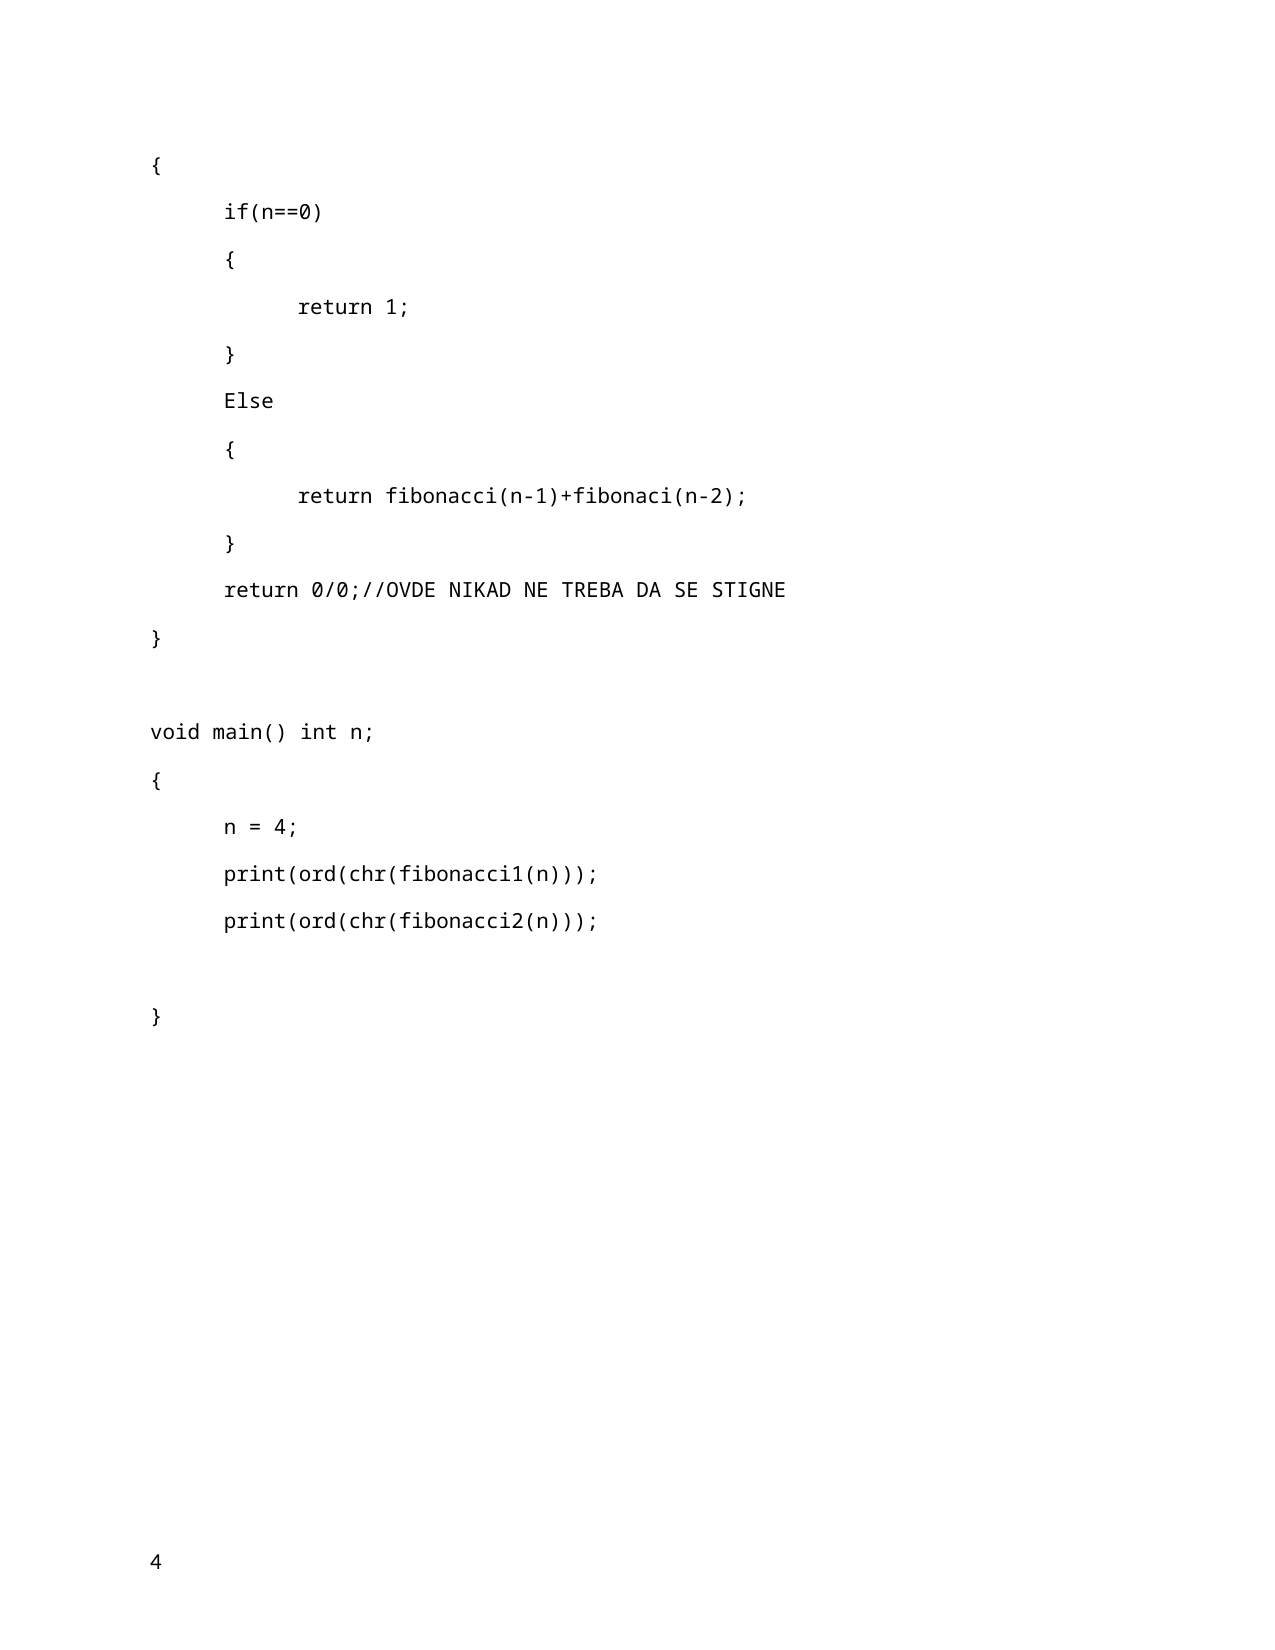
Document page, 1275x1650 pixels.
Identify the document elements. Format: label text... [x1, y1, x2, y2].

text { [150, 244, 1125, 273]
text { [150, 434, 1125, 462]
text } [150, 1001, 1125, 1030]
text return 1; [150, 292, 1125, 320]
text { [150, 150, 1125, 178]
text } [150, 623, 1125, 651]
text Else [150, 386, 1125, 415]
text } [150, 528, 1125, 557]
text print(ord(chr(fibonacci2(n))); [150, 907, 1125, 935]
text print(ord(chr(fibonacci1(n))); [150, 859, 1125, 888]
text if(n==0) [150, 197, 1125, 226]
text } [150, 339, 1125, 368]
text void main() int n; [150, 717, 1125, 746]
text return fibonacci(n-1)+fibonaci(n-2); [150, 481, 1125, 509]
text return 0/0;//OVDE NIKAD NE TREBA DA SE STIGNE [150, 576, 1125, 604]
text n = 4; [150, 812, 1125, 841]
text { [150, 765, 1125, 793]
